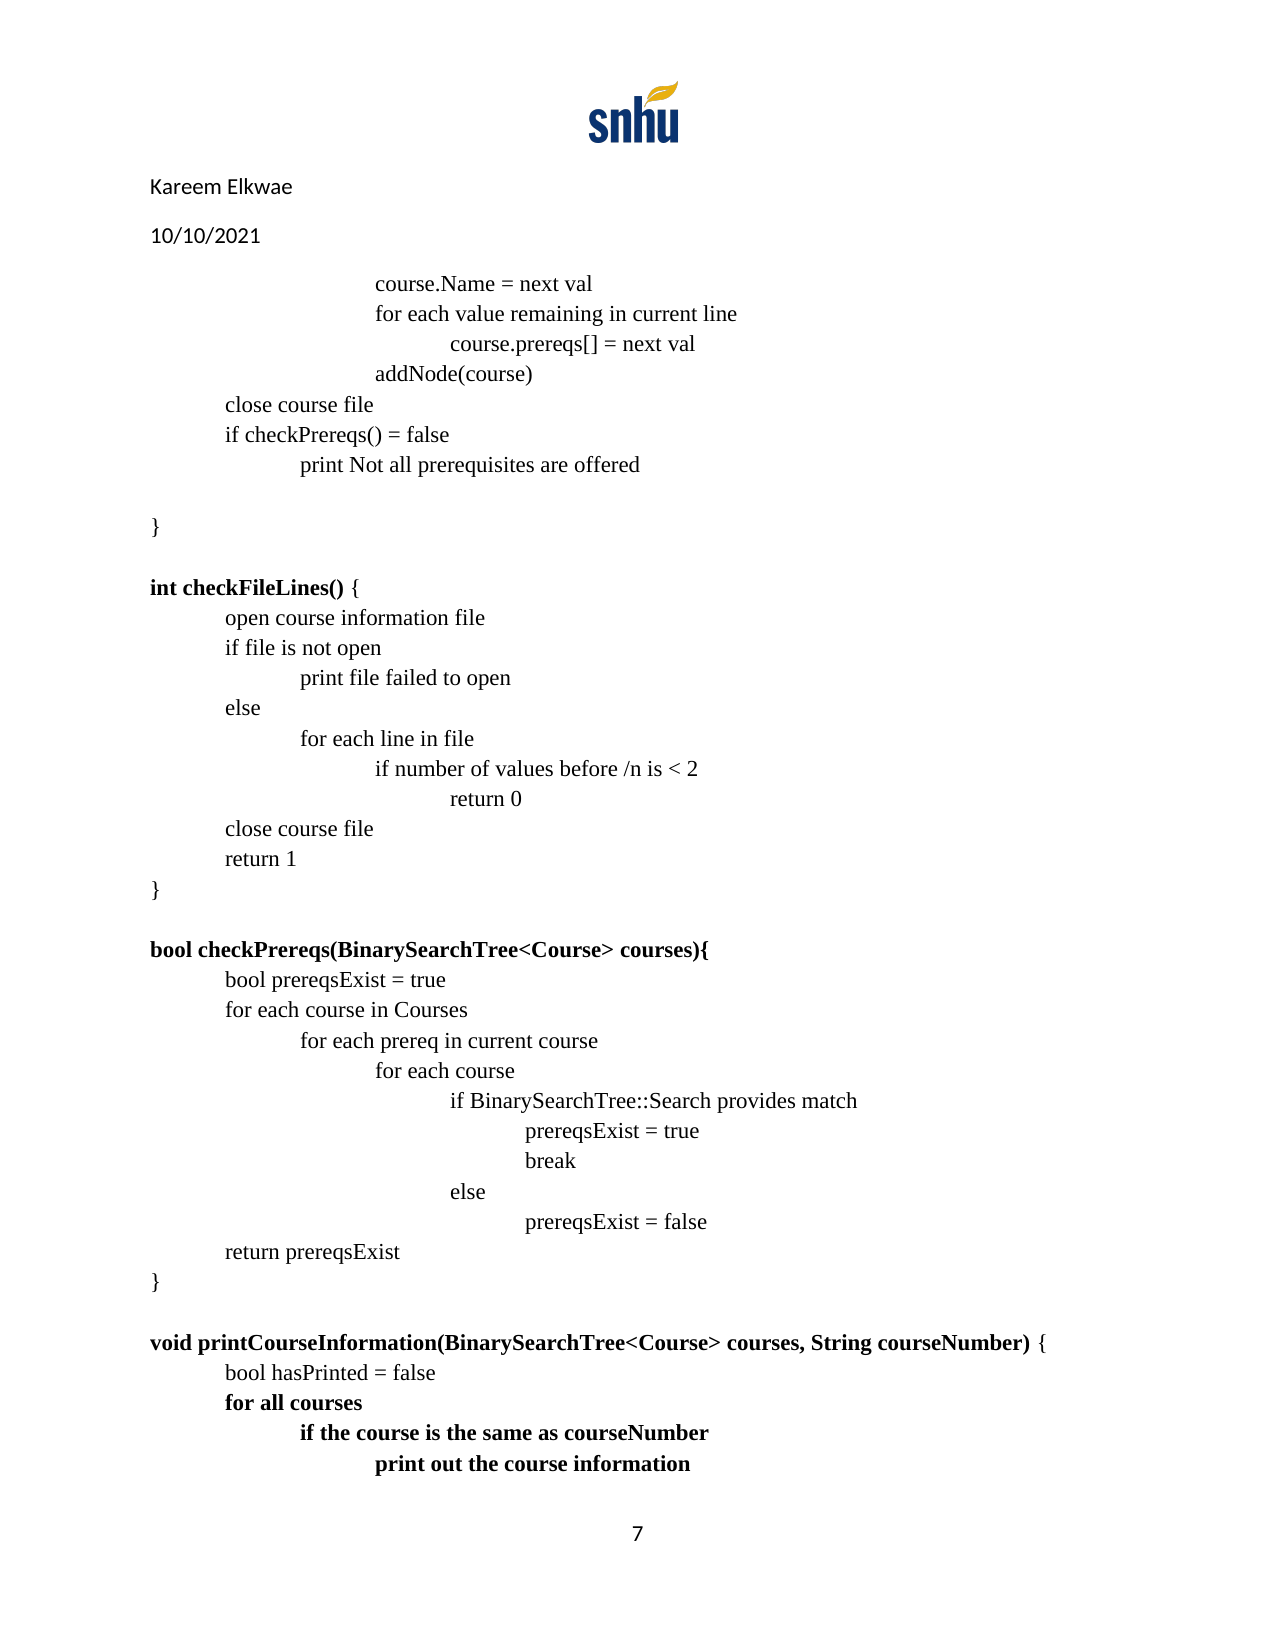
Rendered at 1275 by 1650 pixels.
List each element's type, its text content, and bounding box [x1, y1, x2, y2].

text addNode(course) [150, 360, 1125, 387]
text int checkFileLines() { [150, 573, 1125, 600]
text if the course is the same as courseNumber [150, 1419, 1125, 1446]
text bool checkPrereqs(BinarySearchTree<Course> courses){ [150, 936, 1125, 962]
text else [150, 1178, 1125, 1204]
text print file failed to open [150, 664, 1125, 691]
text close course file [150, 815, 1125, 842]
text for each value remaining in current line [150, 300, 1125, 326]
text return 1 [150, 845, 1125, 872]
text prereqsExist = false [450, 1208, 1125, 1234]
text for each line in file [150, 724, 1125, 751]
picture [568, 75, 707, 152]
text close course file [150, 391, 1125, 417]
text void printCourseInformation(BinarySearchTree<Course> courses, String courseNumber) { [150, 1329, 1125, 1355]
text if checkPrereqs() = false [150, 421, 1125, 447]
text else [150, 694, 1125, 721]
text print out the course information [150, 1449, 1125, 1476]
text if number of values before /n is < 2 [150, 755, 1125, 781]
text return prereqsExist [150, 1238, 1125, 1264]
text print Not all prerequisites are offered [150, 451, 1125, 477]
text open course information file [150, 604, 1125, 630]
text bool hasPrinted = false [150, 1359, 1125, 1385]
text course.prereqs[] = next val [150, 330, 1125, 357]
text } [150, 876, 1125, 902]
text for each course in Courses [150, 996, 1125, 1023]
text for all courses [150, 1389, 1125, 1416]
text if BinarySearchTree::Search provides match [150, 1087, 1125, 1113]
text for each course [150, 1057, 1125, 1083]
text prereqsExist = true [150, 1117, 1125, 1144]
text } [150, 1268, 1125, 1295]
text } [150, 513, 1125, 539]
text for each prereq in current course [150, 1027, 1125, 1053]
text return 0 [150, 785, 1125, 811]
text break [150, 1147, 1125, 1174]
text if file is not open [150, 634, 1125, 660]
text course.Name = next val [150, 270, 1125, 296]
text bool prereqsExist = true [150, 966, 1125, 993]
